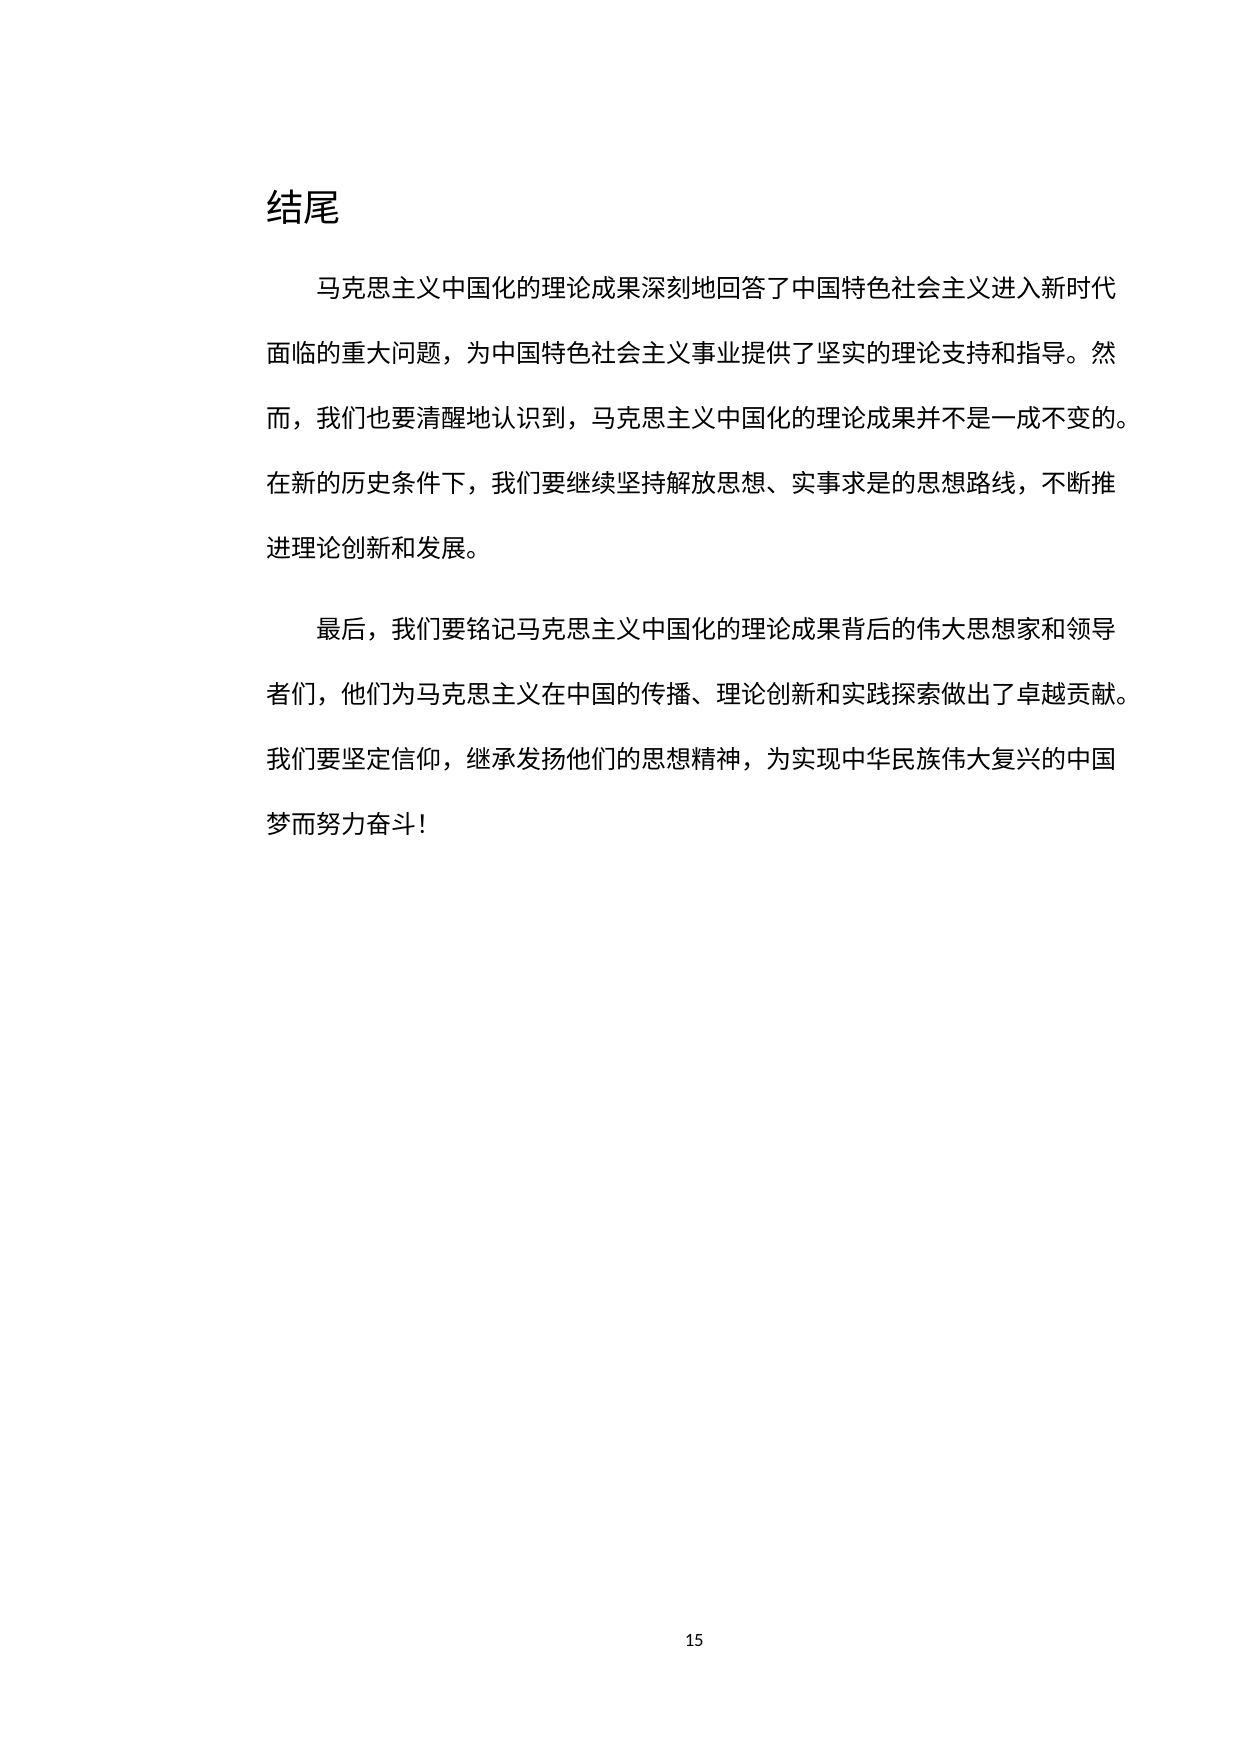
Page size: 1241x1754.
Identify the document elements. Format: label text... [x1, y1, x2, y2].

text 结尾 [266, 173, 1122, 238]
text 马克思主义中国化的理论成果深刻地回答了中国特色社会主义进入新时代面临的重大问题，为中国特色社会主义事业提供了坚实的理论支持和指导。然而，我们也要清醒地认识到，马克思主义中国化的理论成果并不是一成不变的。在新的历史条件下，我们要继续坚持解放思想、实事求是的思想路线，不断推进理论创新和发展。 [266, 254, 1122, 579]
text 最后，我们要铭记马克思主义中国化的理论成果背后的伟大思想家和领导者们，他们为马克思主义在中国的传播、理论创新和实践探索做出了卓越贡献。我们要坚定信仰，继承发扬他们的思想精神，为实现中华民族伟大复兴的中国梦而努力奋斗！ [266, 595, 1122, 855]
